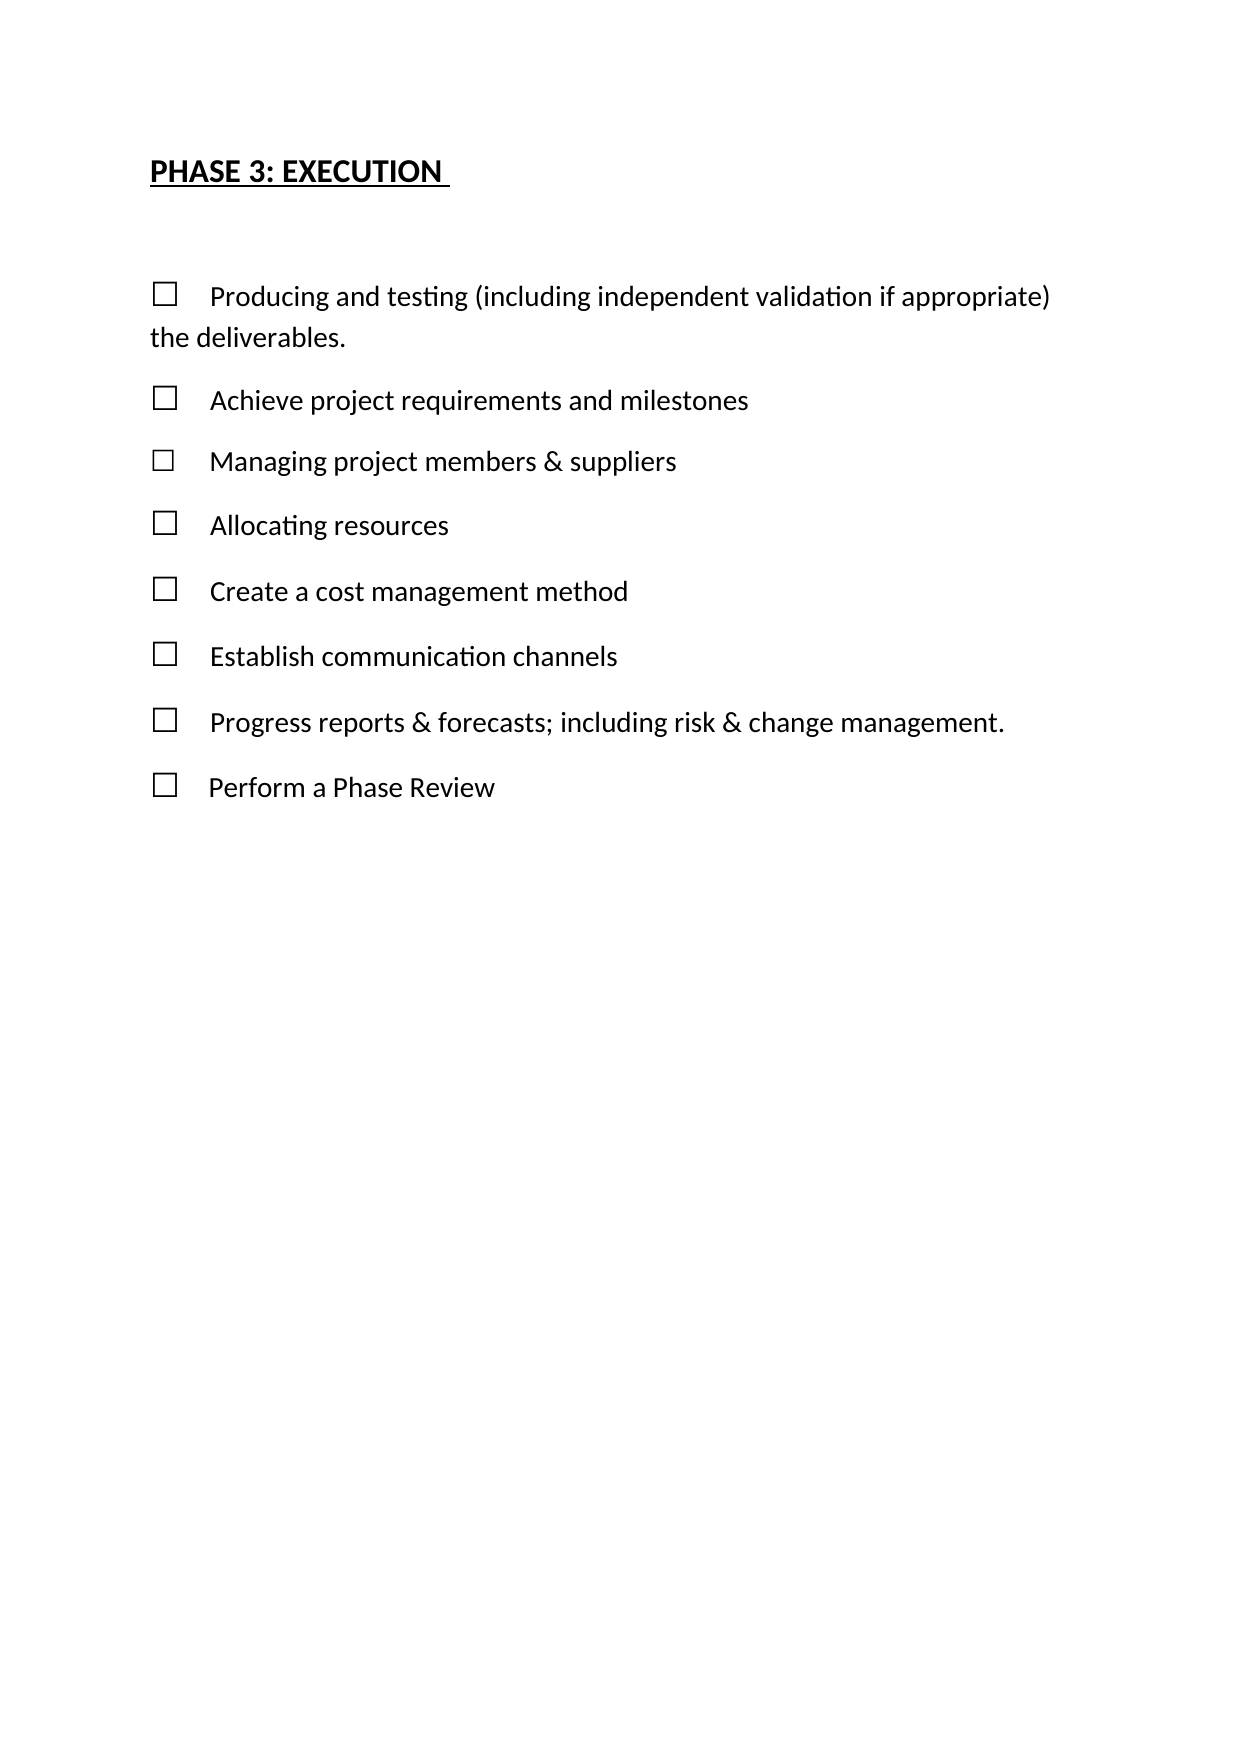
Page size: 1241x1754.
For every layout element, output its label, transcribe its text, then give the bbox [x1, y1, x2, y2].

text Producing and testing (including independent validation if appropriate) the deliverables. [150, 271, 1090, 355]
text Create a cost management method [150, 565, 1090, 611]
text Perform a Phase Review [150, 762, 1090, 808]
text Managing project members & suppliers [150, 440, 1090, 480]
text Achieve project requirements and milestones [150, 374, 1090, 420]
text Progress reports & forecasts; including risk & change management. [150, 697, 1090, 742]
text Establish communication channels [150, 631, 1090, 676]
text Allocating resources [150, 500, 1090, 545]
text PHASE 3: EXECUTION [150, 150, 1090, 191]
